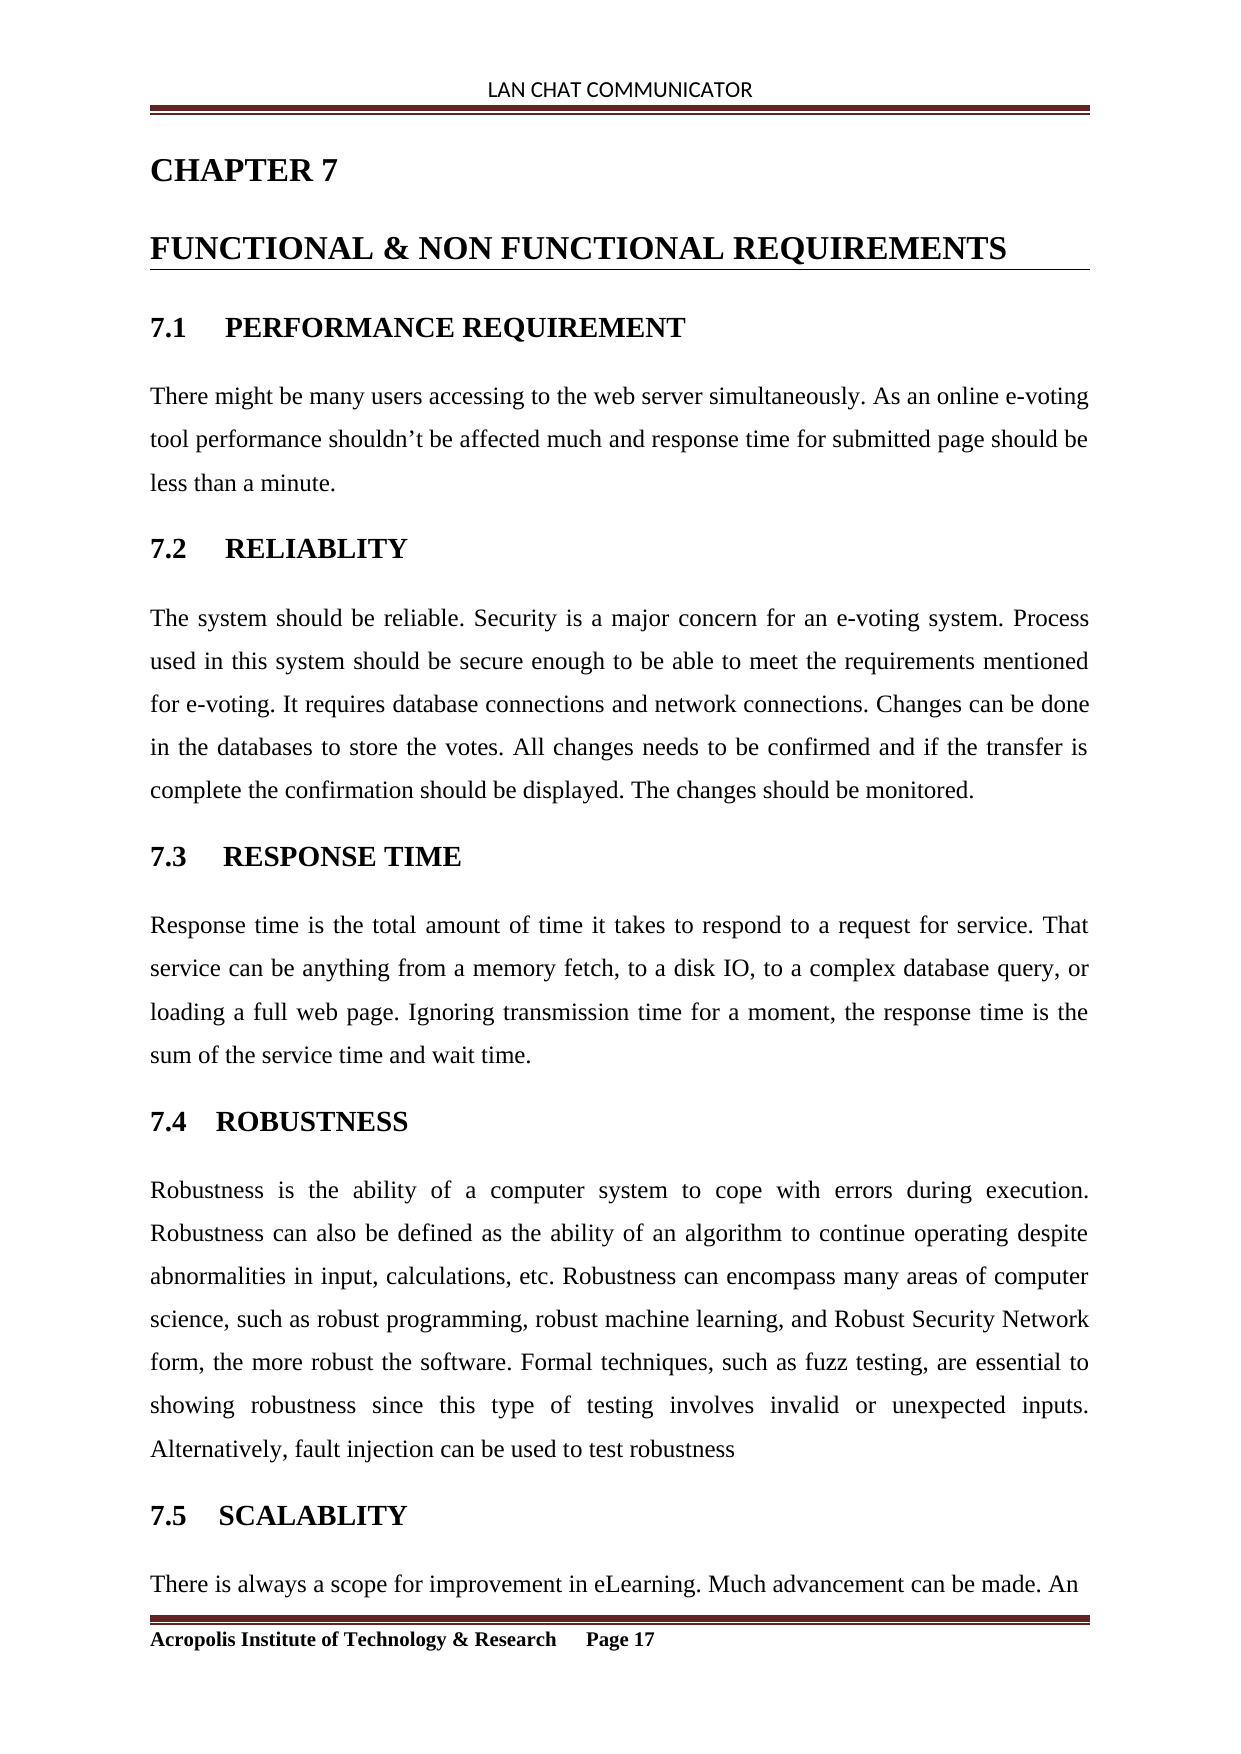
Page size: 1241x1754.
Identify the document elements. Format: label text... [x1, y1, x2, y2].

text The system should be reliable. Security is a major concern for an e-voting system. Process used in this system should be secure enough to be able to meet the requirements mentioned for e-voting. It requires database connections and network connections. Changes can be done in the databases to store the votes. All changes needs to be confirmed and if the transfer is complete the confirmation should be displayed. The changes should be monitored. [150, 603, 1090, 804]
text There is always a scope for improvement in eLearning. Much advancement can be made. An [150, 1569, 1090, 1597]
text Robustness is the ability of a computer system to cope with errors during execution. Robustness can also be defined as the ability of an algorithm to continue operating despite abnormalities in input, calculations, etc. Robustness can encompass many areas of computer science, such as robust programming, robust machine learning, and Robust Security Network form, the more robust the software. Formal techniques, such as fuzz testing, are essential to showing robustness since this type of testing involves invalid or unexpected inputs. Alternatively, fault injection can be used to test robustness [150, 1175, 1090, 1462]
text FUNCTIONAL & NON FUNCTIONAL REQUIREMENTS [150, 228, 1090, 269]
text There might be many users accessing to the web server simultaneously. As an online e-voting tool performance shouldn’t be affected much and response time for submitted page should be less than a minute. [150, 381, 1090, 496]
text Response time is the total amount of time it takes to respond to a request for service. That service can be anything from a memory fetch, to a disk IO, to a complex database query, or loading a full web page. Ignoring transmission time for a moment, the response time is the sum of the service time and wait time. [150, 910, 1090, 1068]
text CHAPTER 7 [150, 150, 1090, 188]
list PERFORMANCE REQUIREMENT [150, 310, 1090, 344]
list RELIABLITY [150, 532, 1090, 565]
list SCALABLITY [150, 1498, 1090, 1531]
text 7.4 ROBUSTNESS [150, 1104, 1090, 1137]
text 7.3 RESPONSE TIME [150, 839, 1090, 873]
